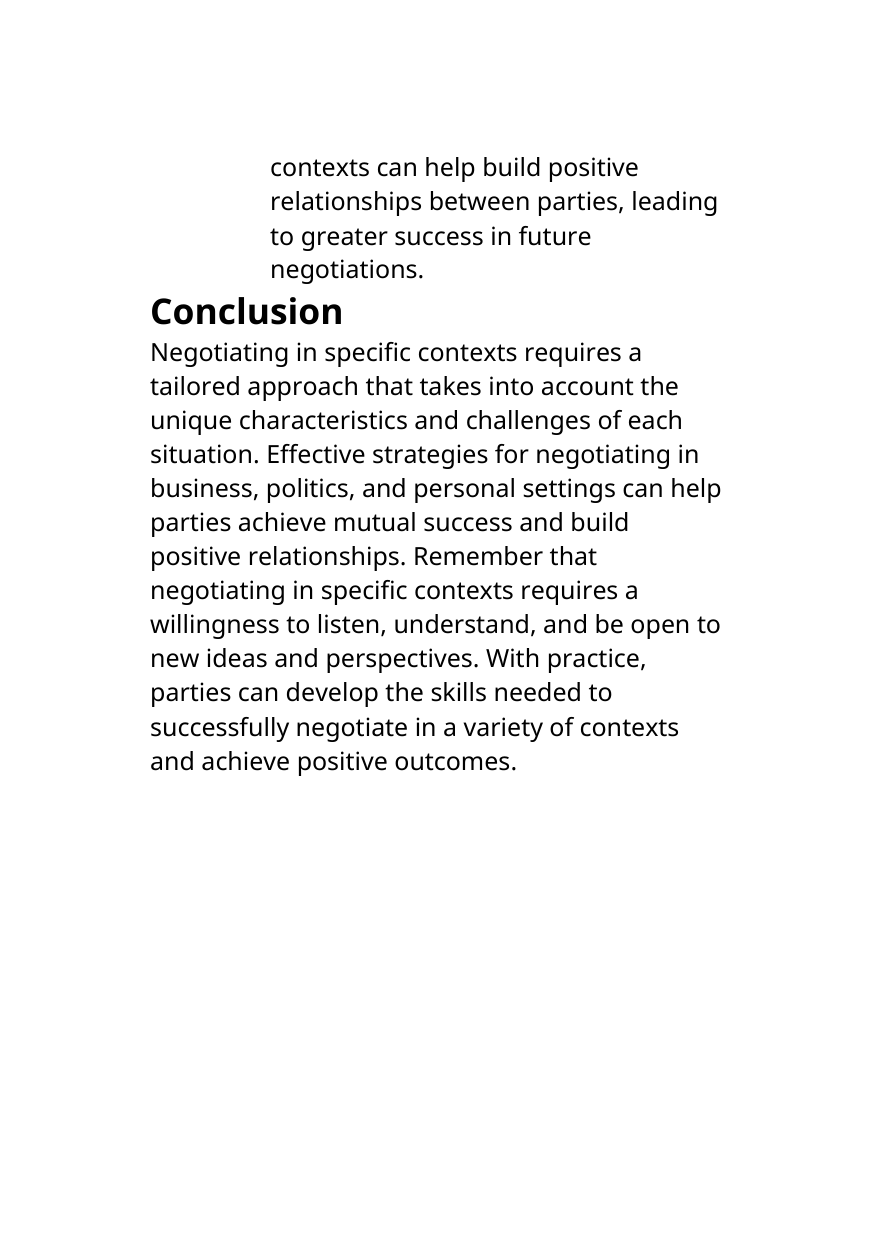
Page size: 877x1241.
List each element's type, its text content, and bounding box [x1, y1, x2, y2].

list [232, 150, 727, 286]
subtitle Conclusion [150, 286, 727, 334]
text Negotiating in specific contexts requires a tailored approach that takes into account the unique characteristics and challenges of each situation. Effective strategies for negotiating in business, politics, and personal settings can help parties achieve mutual success and build positive relationships. Remember that negotiating in specific contexts requires a willingness to listen, understand, and be open to new ideas and perspectives. With practice, parties can develop the skills needed to successfully negotiate in a variety of contexts and achieve positive outcomes. [150, 334, 727, 777]
